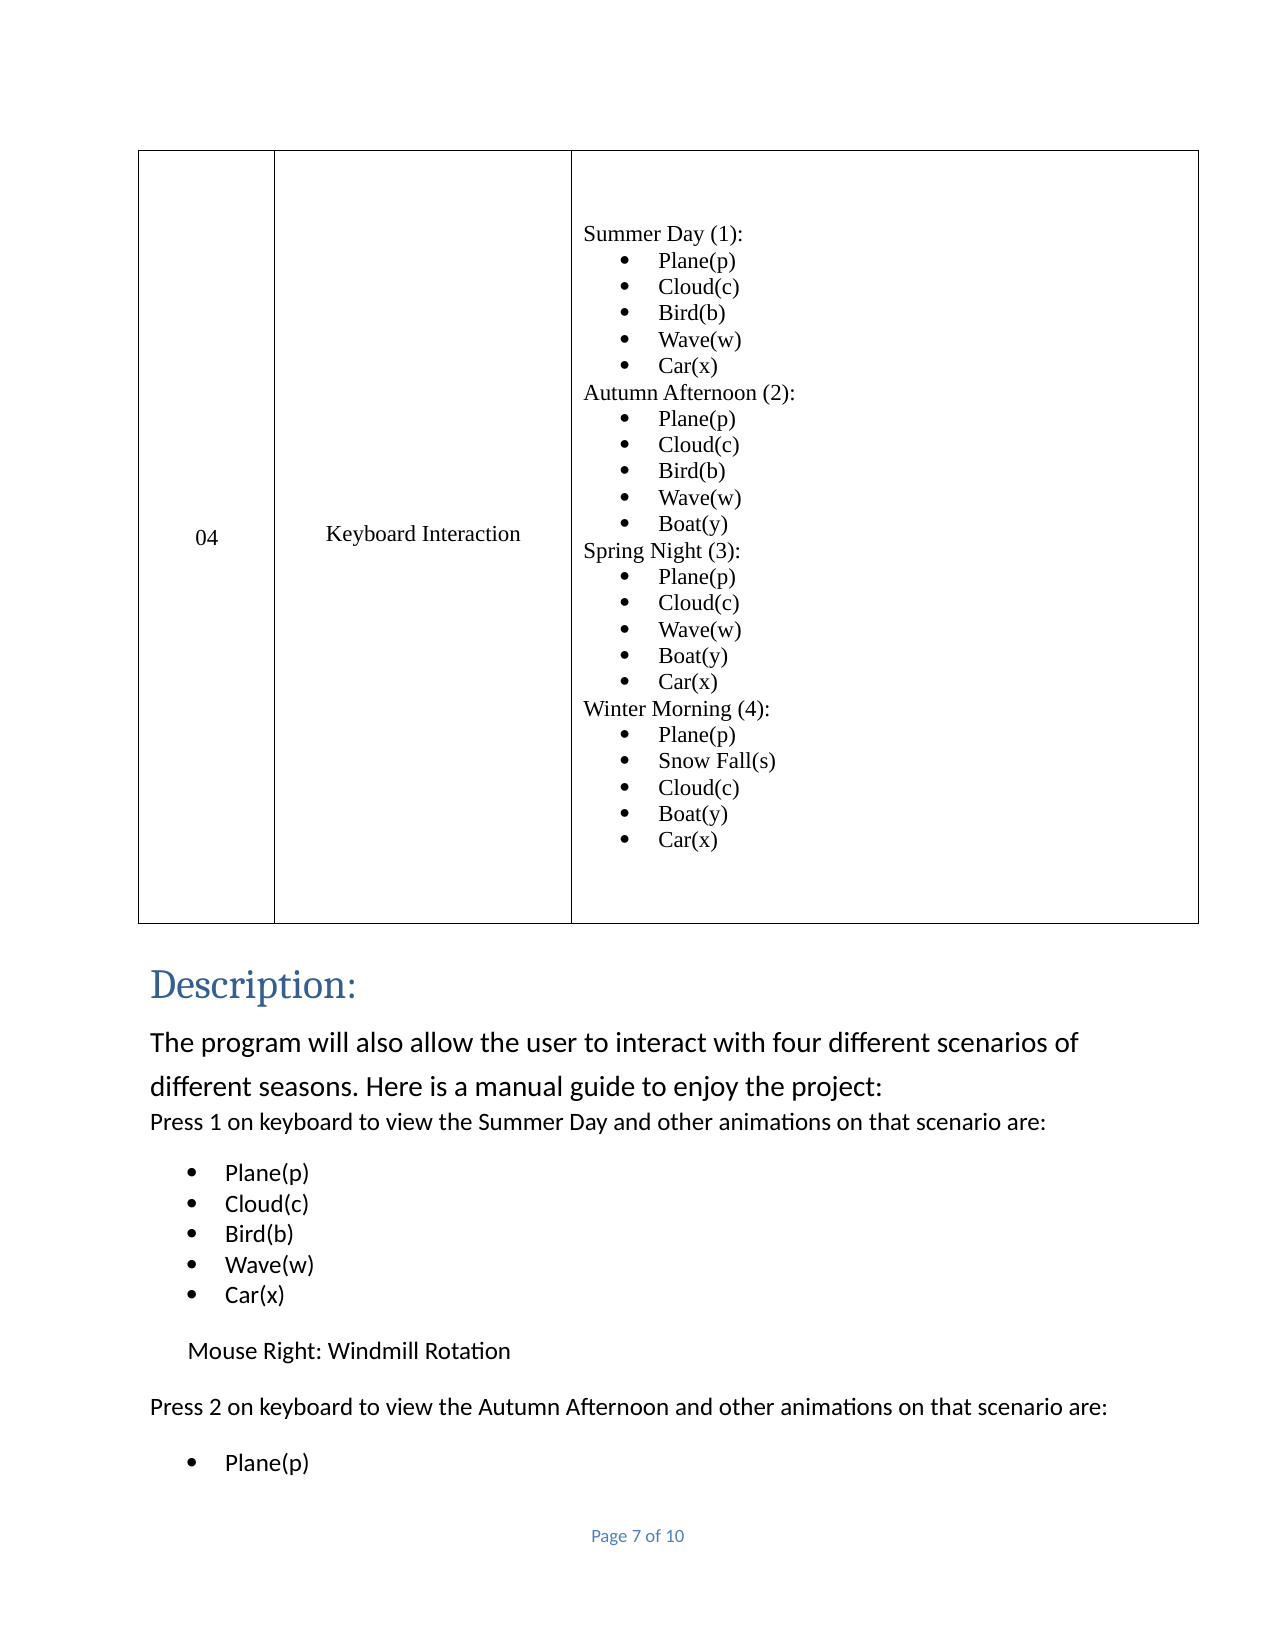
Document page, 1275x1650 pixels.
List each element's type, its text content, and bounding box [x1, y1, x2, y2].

table_cell Summer Day (1): Plane(p) Cloud(c) Bird(b) Wave(w) Car(x) Autumn Afternoon (2): Plane(p) Cloud(c) Bird(b) Wave(w) Boat(y) Spring Night (3): Plane(p) Cloud(c) Wave(w) Boat(y) Car(x) Winter Morning (4): Plane(p) Snow Fall(s) Cloud(c) Boat(y) Car(x) [572, 151, 1198, 922]
list Bird(b) [187, 1218, 1125, 1249]
table_cell 04 [139, 151, 274, 922]
subtitle Description: [150, 961, 1125, 1009]
list Plane(p) [187, 1157, 1125, 1188]
text Mouse Right: Windmill Rotation [187, 1335, 1125, 1366]
text The program will also allow the user to interact with four different scenarios of different seasons. Here is a manual guide to enjoy the project: Press 1 on keyboard to view the Summer Day and other animations on that scenario are: [150, 1024, 1125, 1136]
list Wave(w) [187, 1249, 1125, 1279]
list Car(x) [187, 1279, 1125, 1310]
text Press 2 on keyboard to view the Autumn Afternoon and other animations on that scenario are: [150, 1391, 1125, 1421]
list Plane(p) [187, 1447, 1125, 1477]
table_cell Keyboard Interaction [275, 151, 571, 922]
list Cloud(c) [187, 1188, 1125, 1218]
